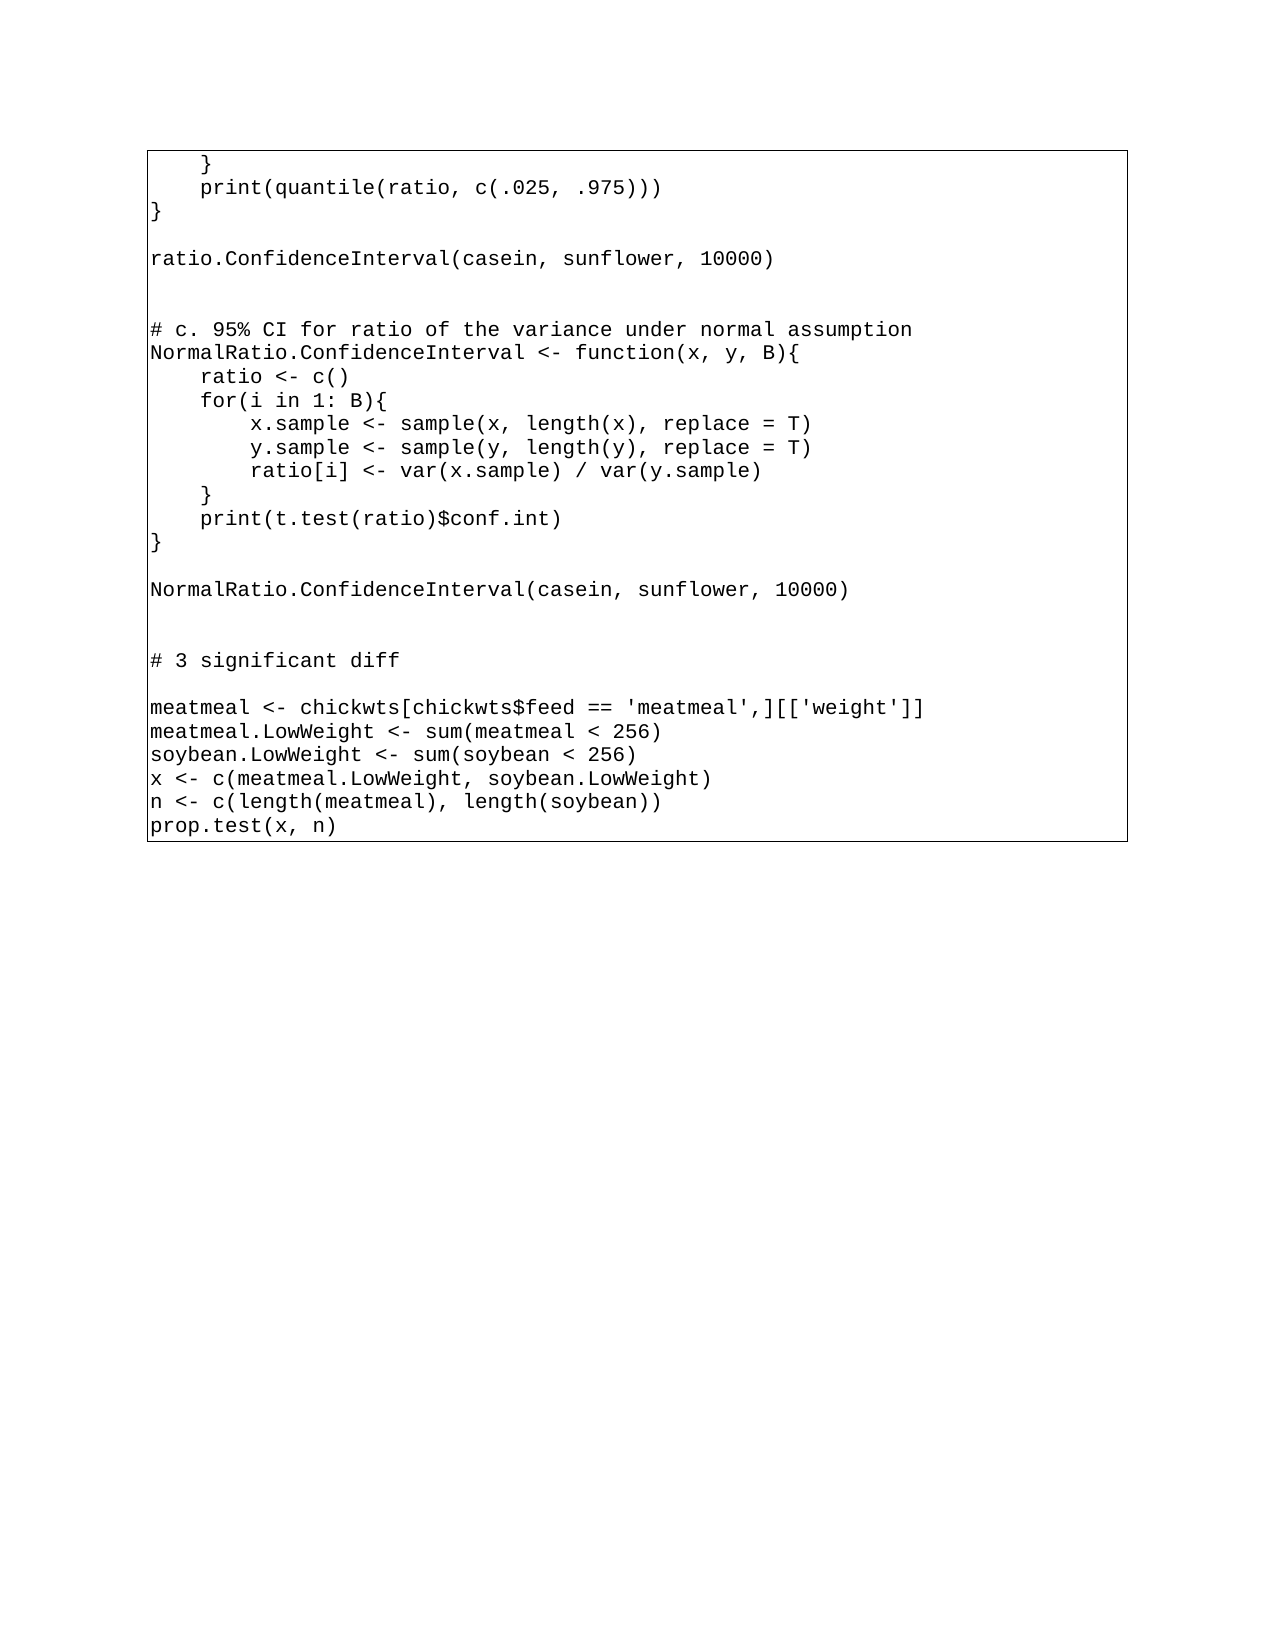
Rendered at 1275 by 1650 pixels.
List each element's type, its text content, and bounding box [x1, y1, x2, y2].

text ratio[i] <- var(x.sample) / var(y.sample) [150, 461, 1125, 484]
text y.sample <- sample(y, length(y), replace = T) [150, 437, 1125, 461]
text NormalRatio.ConfidenceInterval(casein, sunflower, 10000) [150, 579, 1125, 602]
text # 3 significant diff [150, 650, 1125, 673]
text n <- c(length(meatmeal), length(soybean)) [150, 792, 1125, 812]
text NormalRatio.ConfidenceInterval <- function(x, y, B){ [150, 342, 1125, 366]
text prop.test(x, n) [148, 812, 1127, 841]
text } [148, 151, 1127, 177]
text for(i in 1: B){ [150, 389, 1125, 413]
text } [150, 531, 1125, 555]
text x <- c(meatmeal.LowWeight, soybean.LowWeight) [150, 768, 1125, 792]
text meatmeal <- chickwts[chickwts$feed == 'meatmeal',][['weight']] [150, 697, 1125, 721]
text x.sample <- sample(x, length(x), replace = T) [150, 413, 1125, 437]
text # c. 95% CI for ratio of the variance under normal assumption [150, 319, 1125, 342]
text ratio.ConfidenceInterval(casein, sunflower, 10000) [150, 248, 1125, 271]
text } [150, 200, 1125, 224]
text } [150, 484, 1125, 508]
text ratio <- c() [150, 366, 1125, 389]
text soybean.LowWeight <- sum(soybean < 256) [150, 744, 1125, 768]
text meatmeal.LowWeight <- sum(meatmeal < 256) [150, 721, 1125, 744]
text print(t.test(ratio)$conf.int) [150, 508, 1125, 531]
text print(quantile(ratio, c(.025, .975))) [150, 177, 1125, 200]
